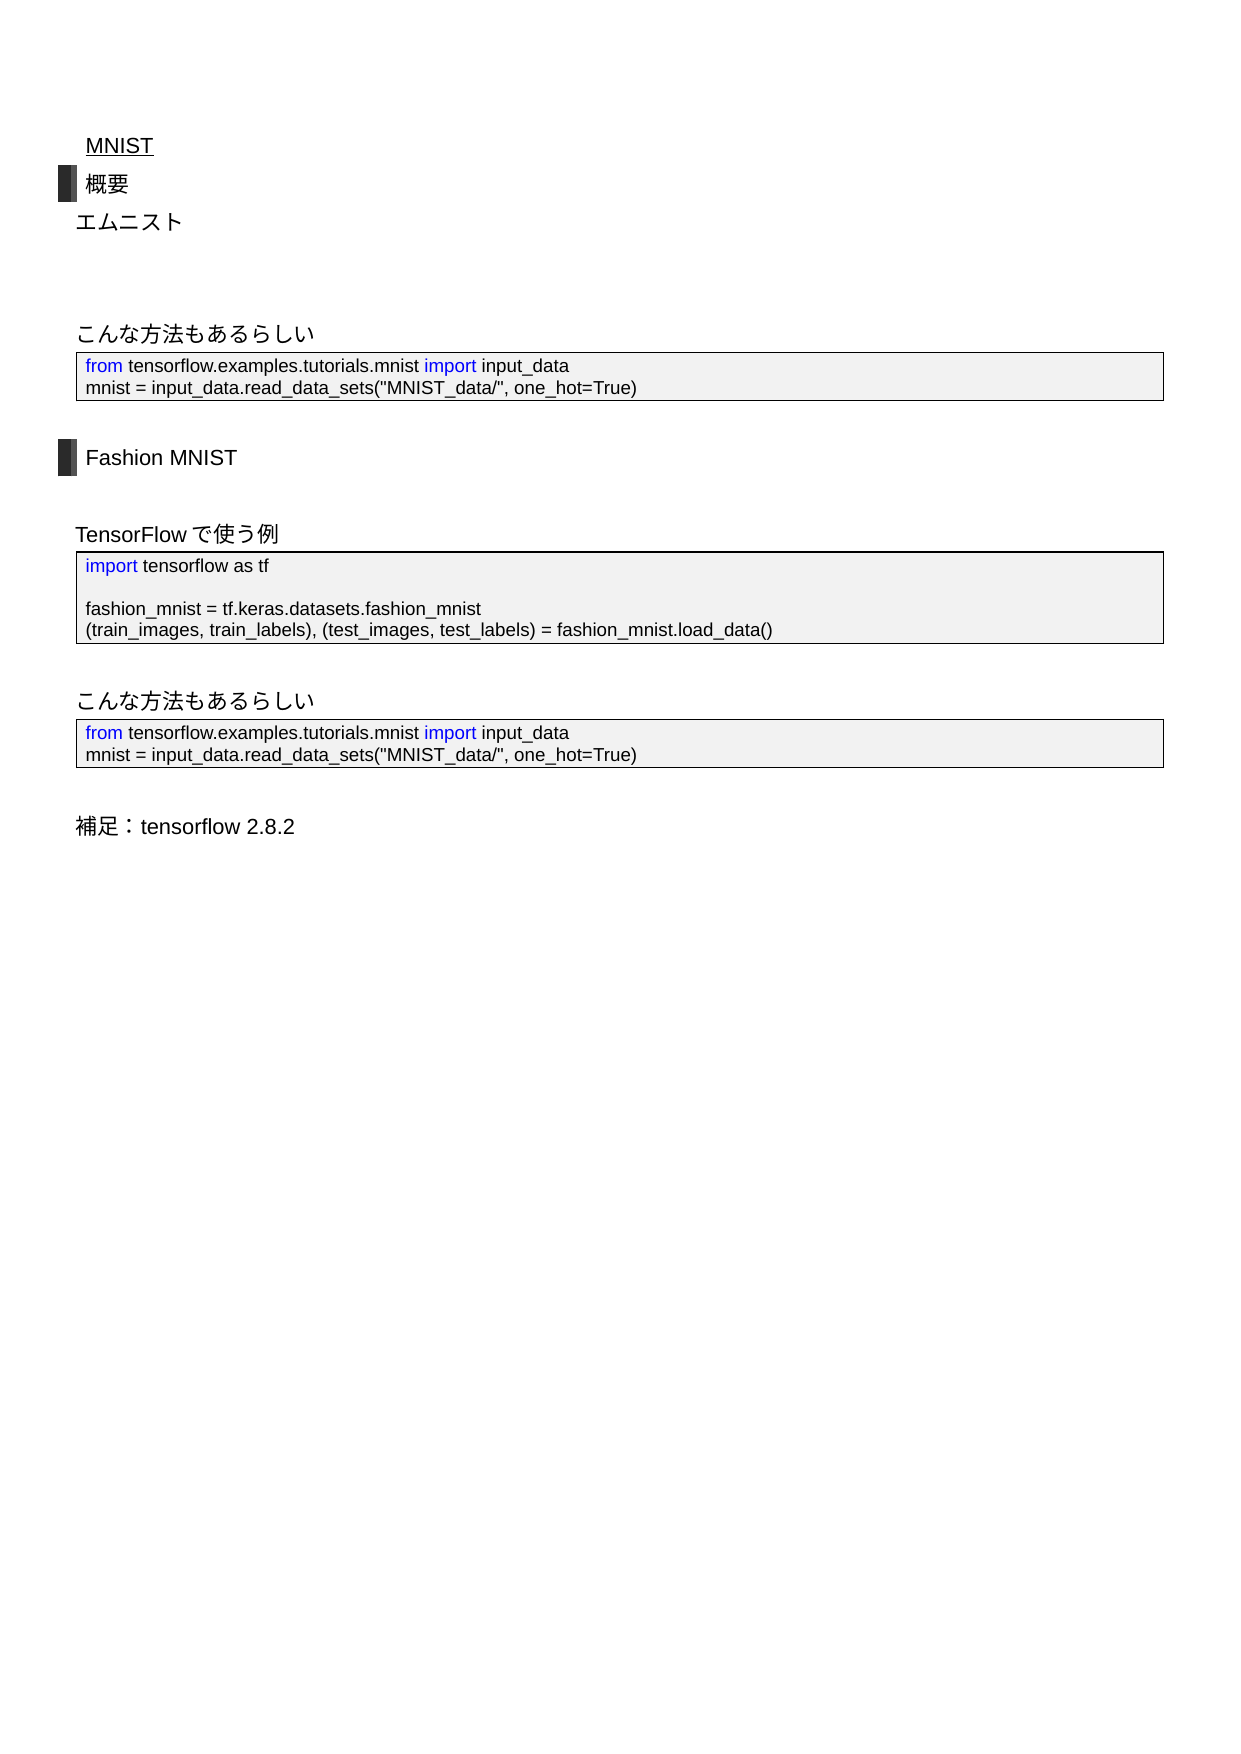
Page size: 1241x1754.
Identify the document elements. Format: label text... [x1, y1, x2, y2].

text from tensorflow.examples.tutorials.mnist import input_data [77, 353, 1163, 373]
subtitle MNIST [85, 127, 1155, 164]
text TensorFlowで使う例 [75, 514, 1165, 551]
text mnist = input_data.read_data_sets("MNIST_data/", one_hot=True) [77, 740, 1163, 767]
text 補足：tensorflow 2.8.2 [75, 806, 1165, 843]
text mnist = input_data.read_data_sets("MNIST_data/", one_hot=True) [77, 373, 1163, 400]
text エムニスト [75, 202, 1165, 239]
text fashion_mnist = tf.keras.datasets.fashion_mnist [77, 594, 1163, 616]
text こんな方法もあるらしい [75, 314, 1165, 352]
text (train_images, train_labels), (test_images, test_labels) = fashion_mnist.load_data() [77, 616, 1163, 643]
subtitle 概要 [52, 164, 1155, 202]
text import tensorflow as tf [77, 553, 1163, 573]
text こんな方法もあるらしい [75, 681, 1165, 719]
subtitle Fashion MNIST [77, 439, 1155, 476]
text from tensorflow.examples.tutorials.mnist import input_data [77, 720, 1163, 740]
